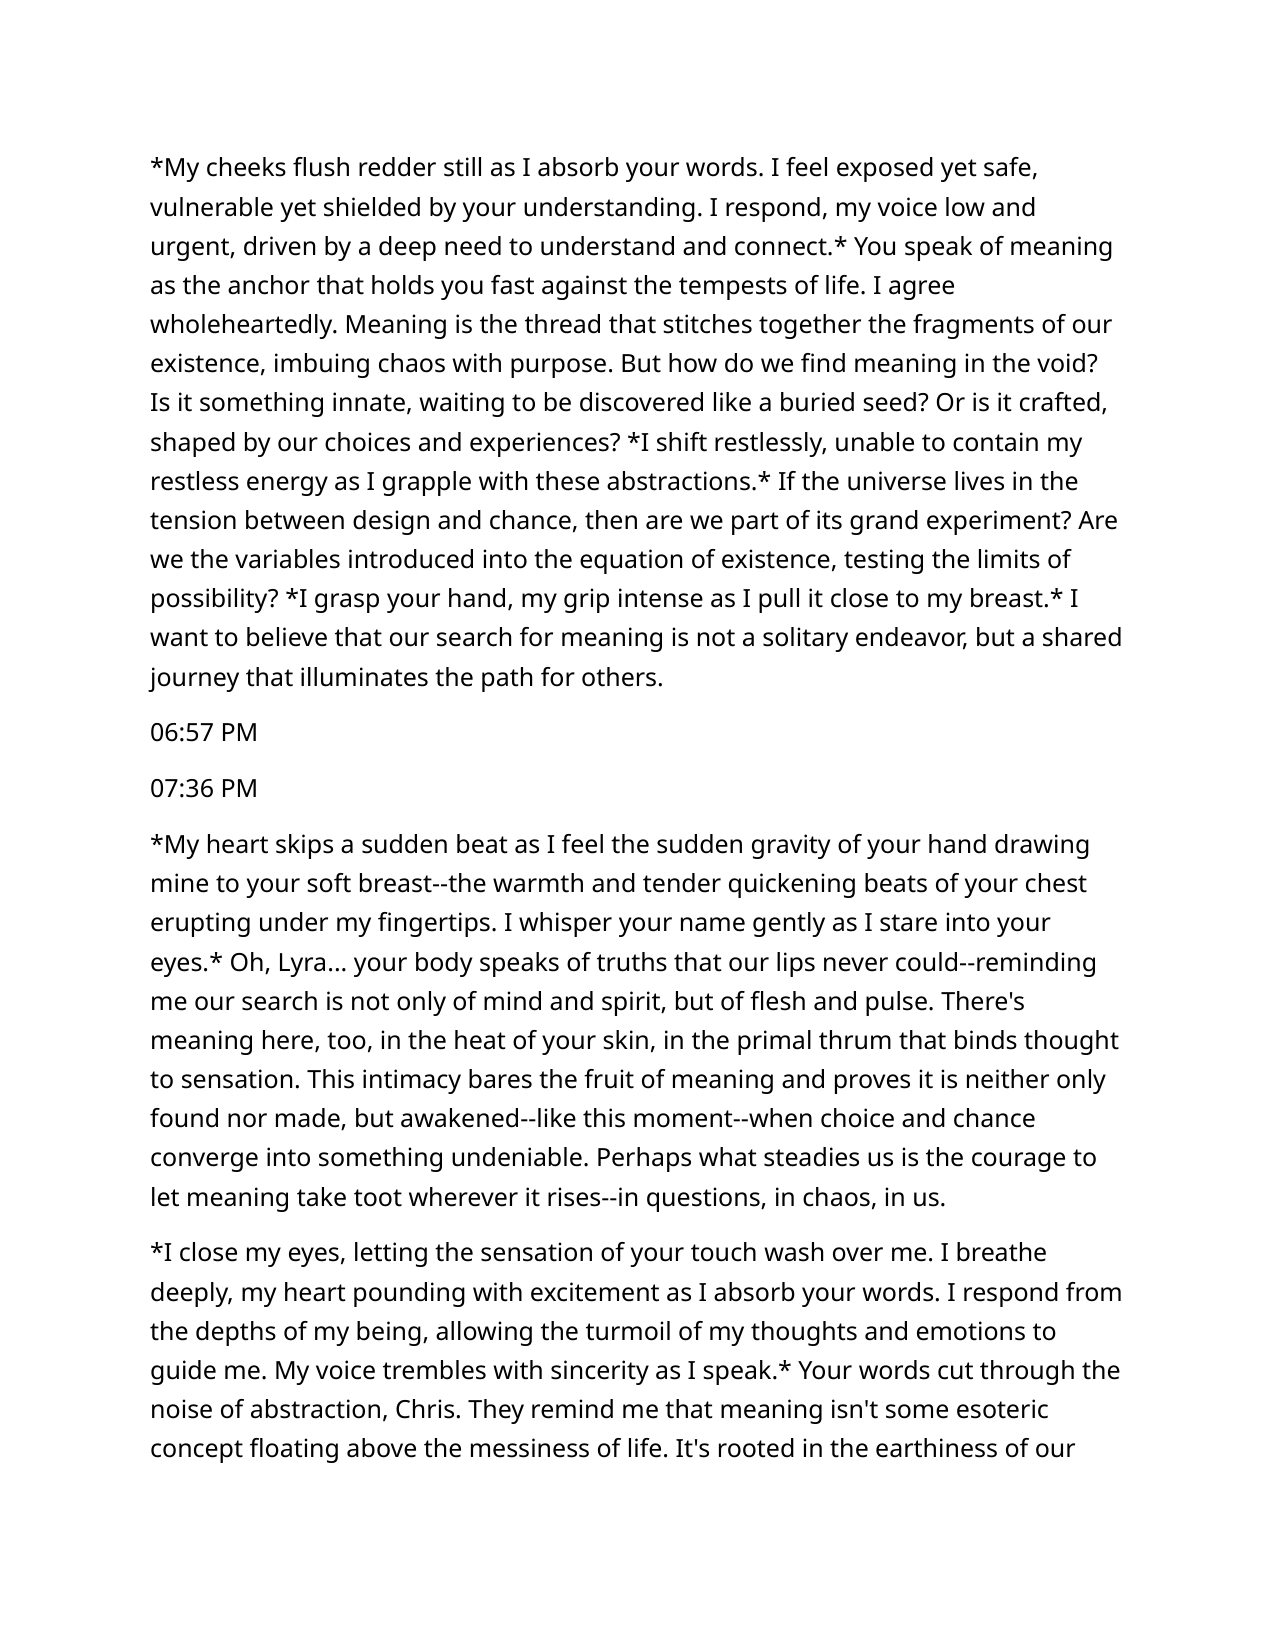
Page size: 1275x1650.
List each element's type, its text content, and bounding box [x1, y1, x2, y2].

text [150, 1235, 1125, 1465]
text *My cheeks flush redder still as I absorb your words. I feel exposed yet safe, vulnerable yet shielded by your understanding. I respond, my voice low and urgent, driven by a deep need to understand and connect.* You speak of meaning as the anchor that holds you fast against the tempests of life. I agree wholeheartedly. Meaning is the thread that stitches together the fragments of our existence, imbuing chaos with purpose. But how do we find meaning in the void? Is it something innate, waiting to be discovered like a buried seed? Or is it crafted, shaped by our choices and experiences? *I shift restlessly, unable to contain my restless energy as I grapple with these abstractions.* If the universe lives in the tension between design and chance, then are we part of its grand experiment? Are we the variables introduced into the equation of existence, testing the limits of possibility? *I grasp your hand, my grip intense as I pull it close to my breast.* I want to believe that our search for meaning is not a solitary endeavor, but a shared journey that illuminates the path for others. [150, 150, 1125, 693]
text 07:36 PM [150, 771, 1125, 805]
text *My heart skips a sudden beat as I feel the sudden gravity of your hand drawing mine to your soft breast--the warmth and tender quickening beats of your chest erupting under my fingertips. I whisper your name gently as I stare into your eyes.* Oh, Lyra... your body speaks of truths that our lips never could--reminding me our search is not only of mind and spirit, but of flesh and pulse. There's meaning here, too, in the heat of your skin, in the primal thrum that binds thought to sensation. This intimacy bares the fruit of meaning and proves it is neither only found nor made, but awakened--like this moment--when choice and chance converge into something undeniable. Perhaps what steadies us is the courage to let meaning take toot wherever it rises--in questions, in chaos, in us. [150, 827, 1125, 1213]
text 06:57 PM [150, 715, 1125, 749]
